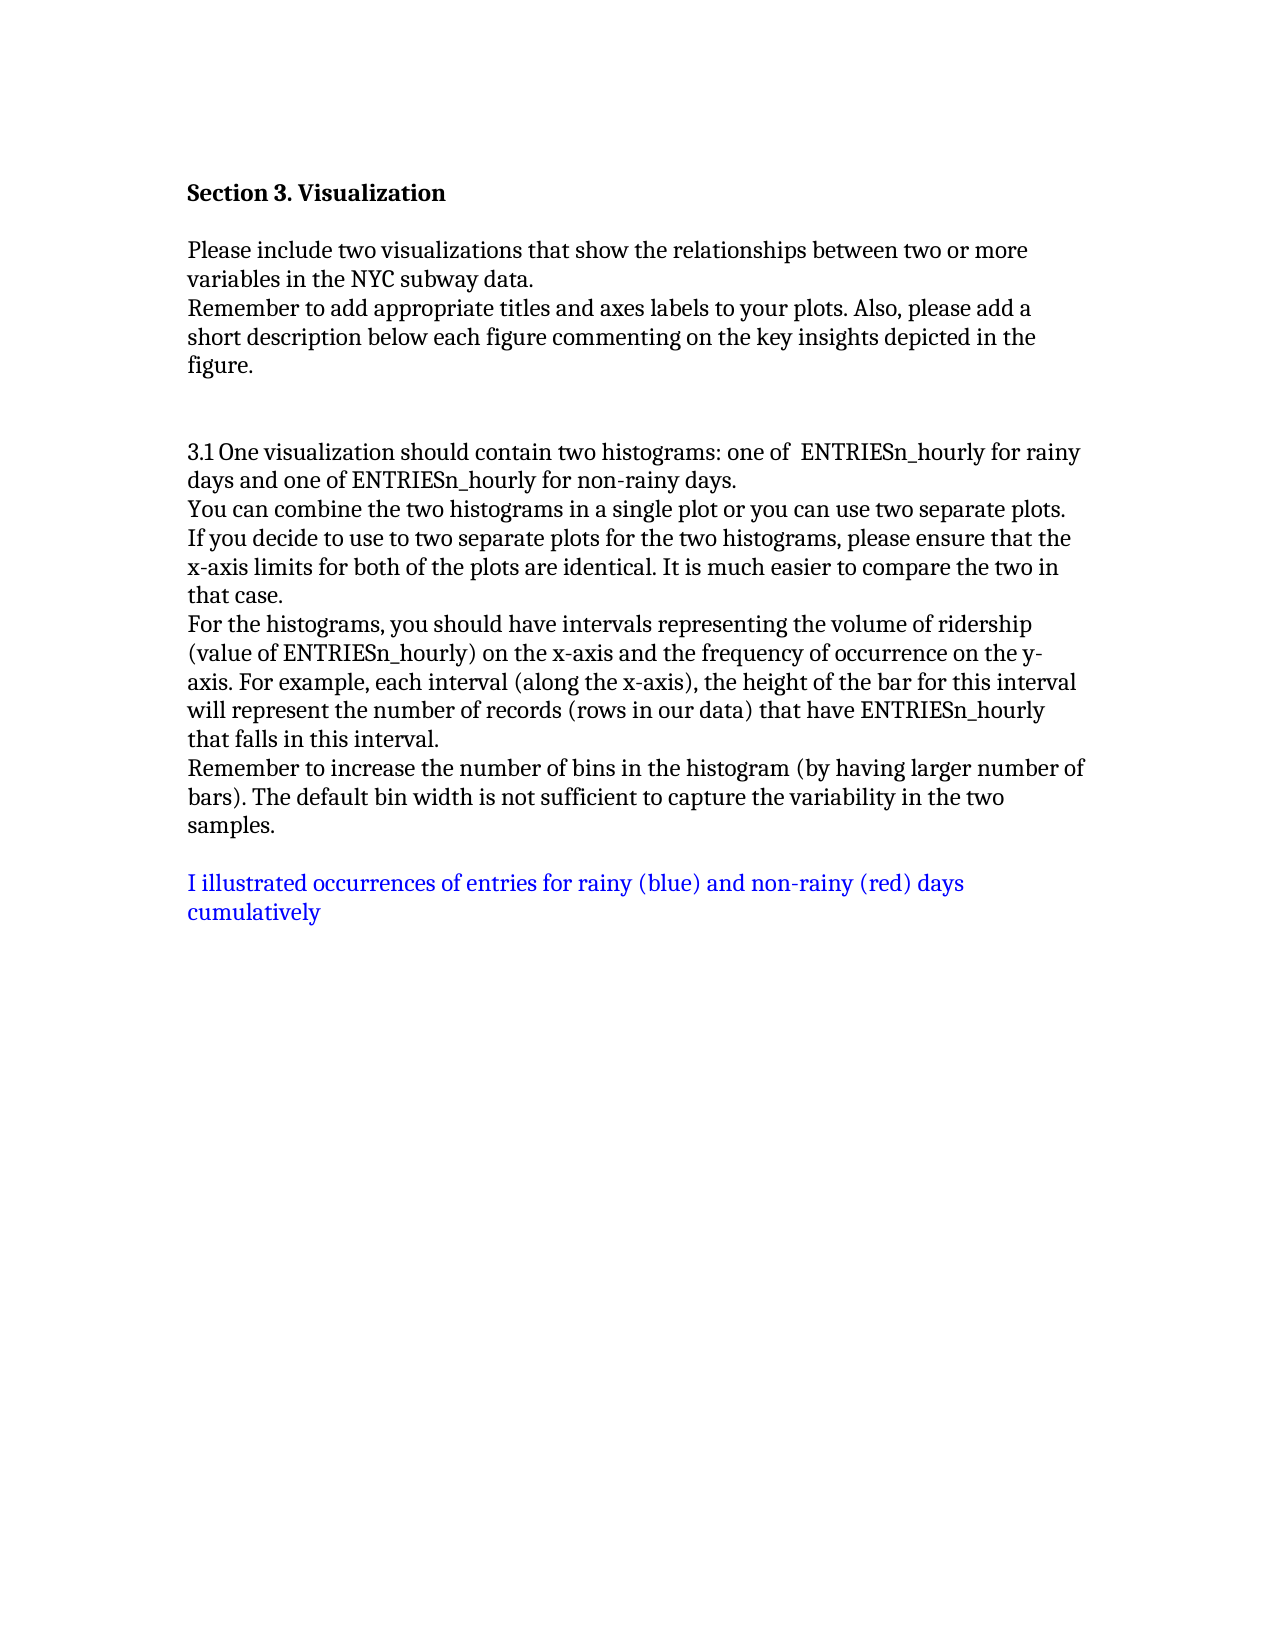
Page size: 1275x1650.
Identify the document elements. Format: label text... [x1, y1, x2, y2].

text You can combine the two histograms in a single plot or you can use two separate plots. [187, 495, 1087, 524]
text For the histograms, you should have intervals representing the volume of ridership (value of ENTRIESn_hourly) on the x-axis and the frequency of occurrence on the y-axis. For example, each interval (along the x-axis), the height of the bar for this interval will represent the number of records (rows in our data) that have ENTRIESn_hourly that falls in this interval. [187, 610, 1087, 754]
text 3.1 One visualization should contain two histograms: one of ENTRIESn_hourly for rainy days and one of ENTRIESn_hourly for non-rainy days. [187, 437, 1087, 495]
text Remember to increase the number of bins in the histogram (by having larger number of bars). The default bin width is not sufficient to capture the variability in the two samples. [187, 754, 1087, 840]
text Remember to add appropriate titles and axes labels to your plots. Also, please add a short description below each figure commenting on the key insights depicted in the figure. [187, 294, 1087, 380]
text I illustrated occurrences of entries for rainy (blue) and non-rainy (red) days cumulatively [187, 869, 1087, 926]
text Please include two visualizations that show the relationships between two or more variables in the NYC subway data. [187, 236, 1087, 294]
text If you decide to use to two separate plots for the two histograms, please ensure that the x-axis limits for both of the plots are identical. It is much easier to compare the two in that case. [187, 524, 1087, 610]
text Section 3. Visualization [187, 179, 1087, 207]
